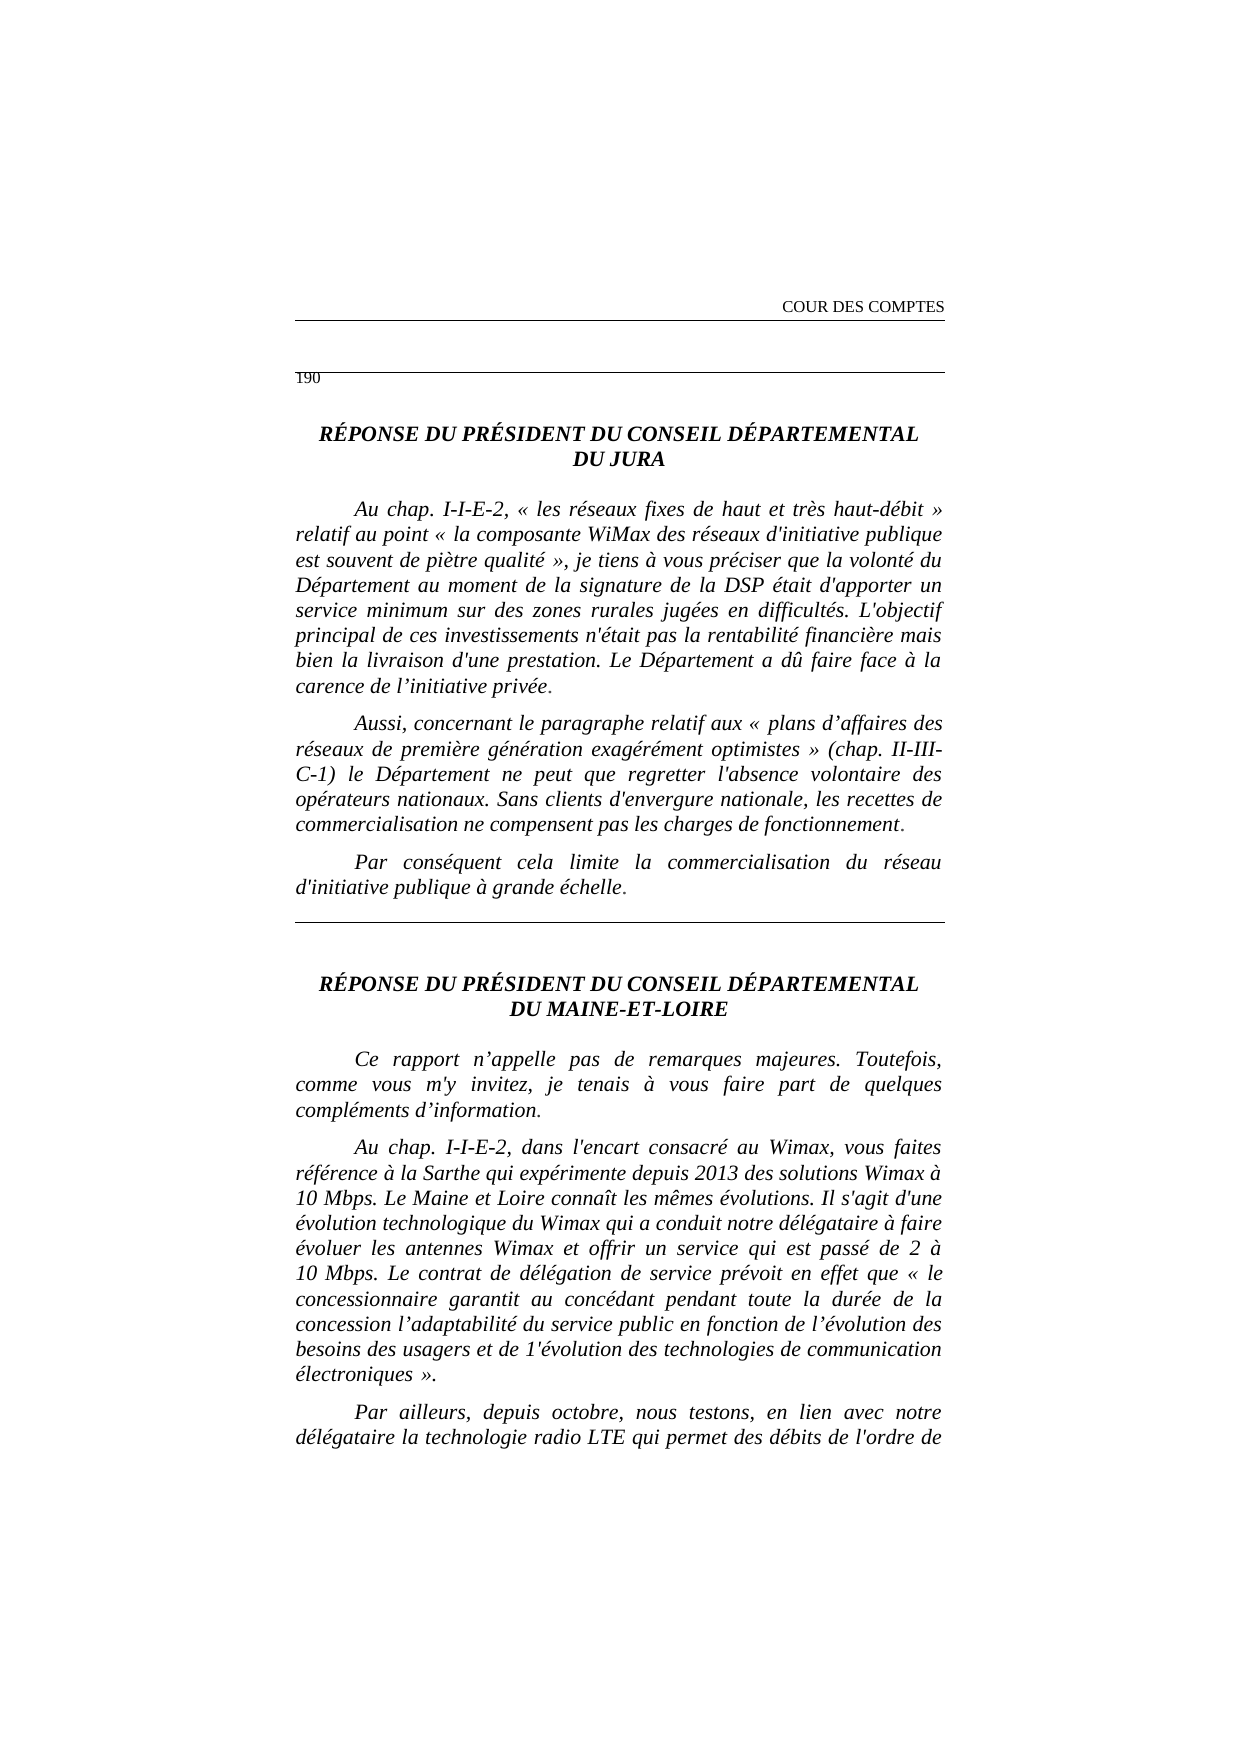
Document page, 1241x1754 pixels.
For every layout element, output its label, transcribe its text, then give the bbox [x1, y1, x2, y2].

text Par conséquent cela limite la commercialisation du réseau d'initiative publique à grande échelle. [295, 849, 945, 899]
text Réponse du président du conseil départemental du Jura [295, 413, 945, 471]
text Aussi, concernant le paragraphe relatif aux « plans d’affaires des réseaux de première génération exagérément optimistes » (chap. II-III-C-1) le Département ne peut que regretter l'absence volontaire des opérateurs nationaux. Sans clients d'envergure nationale, les recettes de commercialisation ne compensent pas les charges de fonctionnement. [295, 710, 945, 836]
text Réponse du président du conseil départemental du Maine-et-Loire [295, 962, 945, 1021]
text Au chap. I-I-E-2, dans l'encart consacré au Wimax, vous faites référence à la Sarthe qui expérimente depuis 2013 des solutions Wimax à 10 Mbps. Le Maine et Loire connaît les mêmes évolutions. Il s'agit d'une évolution technologique du Wimax qui a conduit notre délégataire à faire évoluer les antennes Wimax et offrir un service qui est passé de 2 à 10 Mbps. Le contrat de délégation de service prévoit en effet que « le concessionnaire garantit au concédant pendant toute la durée de la concession l’adaptabilité du service public en fonction de l’évolution des besoins des usagers et de 1'évolution des technologies de communication électroniques ». [295, 1134, 945, 1386]
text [295, 1399, 945, 1449]
text Au chap. I-I-E-2, « les réseaux fixes de haut et très haut-débit » relatif au point « la composante WiMax des réseaux d'initiative publique est souvent de piètre qualité », je tiens à vous préciser que la volonté du Département au moment de la signature de la DSP était d'apporter un service minimum sur des zones rurales jugées en difficultés. L'objectif principal de ces investissements n'était pas la rentabilité financière mais bien la livraison d'une prestation. Le Département a dû faire face à la carence de l’initiative privée. [295, 496, 945, 698]
text Ce rapport n’appelle pas de remarques majeures. Toutefois, comme vous m'y invitez, je tenais à vous faire part de quelques compléments d’information. [295, 1046, 945, 1122]
